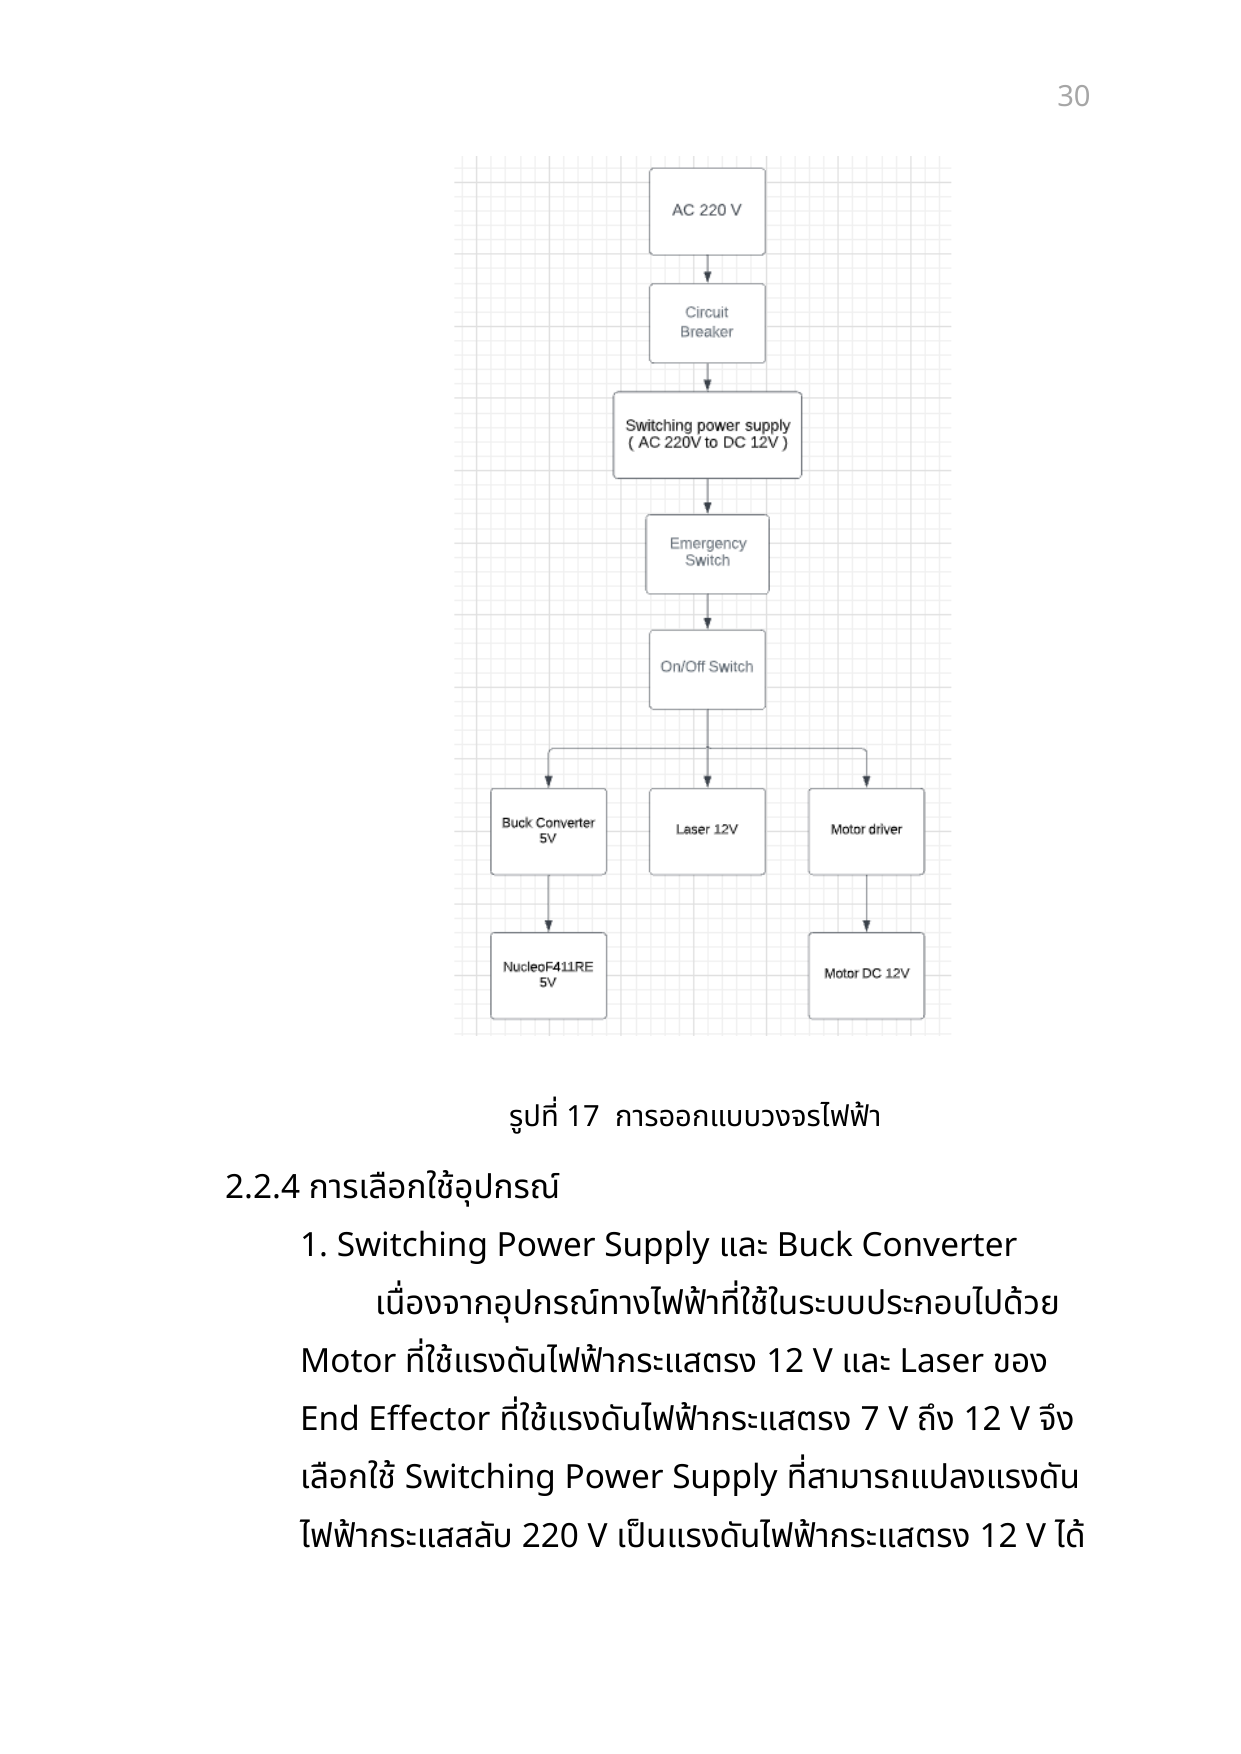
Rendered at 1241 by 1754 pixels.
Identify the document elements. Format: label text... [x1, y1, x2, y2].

list 1. Switching Power Supply และ Buck Converter [300, 1221, 1090, 1272]
text 2.2.4 การเลือกใช้อุปกรณ์ [225, 1163, 1090, 1213]
text รูปที่ 17 การออกแบบวงจรไฟฟ้า [300, 1095, 1090, 1139]
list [300, 1279, 1090, 1562]
picture [454, 156, 952, 1036]
